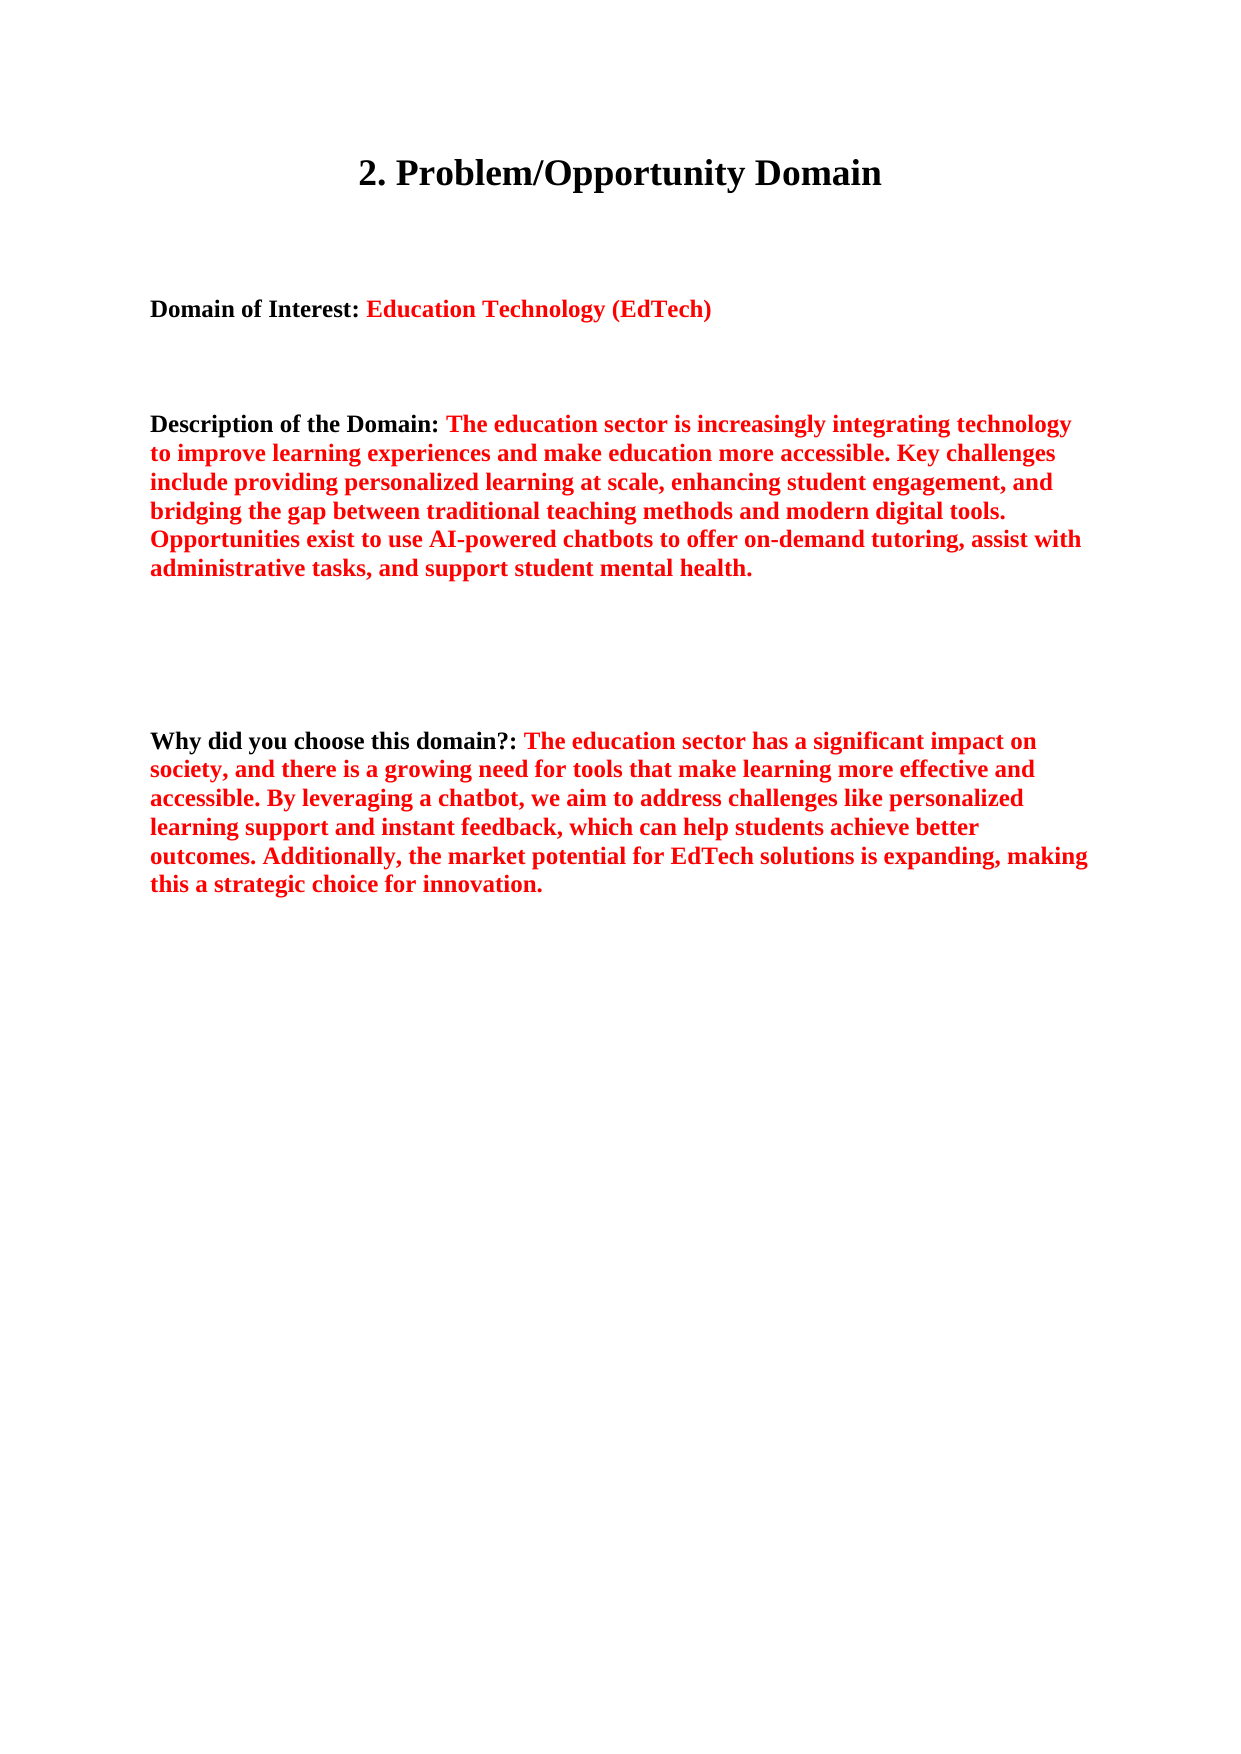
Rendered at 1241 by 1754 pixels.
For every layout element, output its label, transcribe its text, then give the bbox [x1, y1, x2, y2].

text Domain of Interest: Education Technology (EdTech) [150, 294, 1090, 323]
text Description of the Domain: The education sector is increasingly integrating technology to improve learning experiences and make education more accessible. Key challenges include providing personalized learning at scale, enhancing student engagement, and bridging the gap between traditional teaching methods and modern digital tools. Opportunities exist to use AI-powered chatbots to offer on-demand tutoring, assist with administrative tasks, and support student mental health. [150, 409, 1090, 582]
text 2. Problem/Opportunity Domain [150, 150, 1090, 193]
text Why did you choose this domain?: The education sector has a significant impact on society, and there is a growing need for tools that make learning more effective and accessible. By leveraging a chatbot, we aim to address challenges like personalized learning support and instant feedback, which can help students achieve better outcomes. Additionally, the market potential for EdTech solutions is expanding, making this a strategic choice for innovation. [150, 726, 1090, 898]
